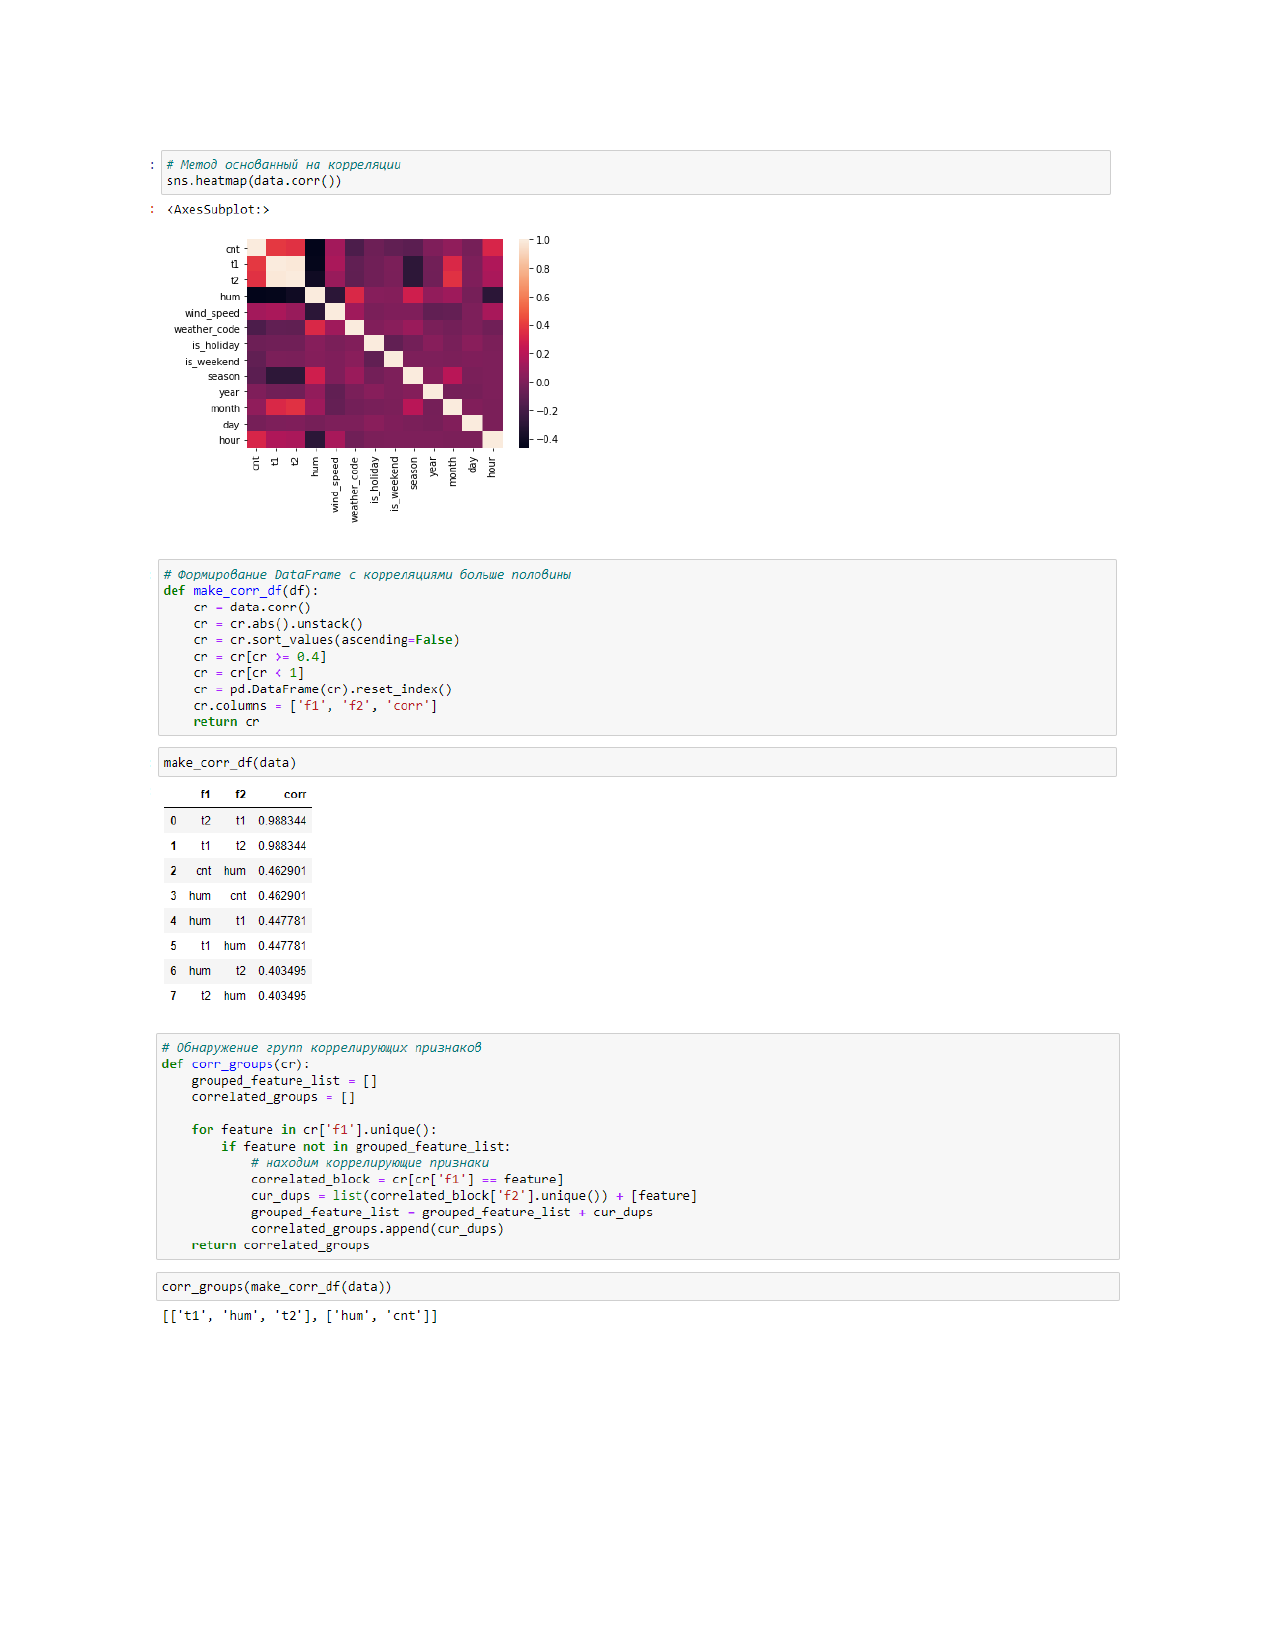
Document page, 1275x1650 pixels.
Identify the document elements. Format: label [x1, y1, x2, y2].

picture [150, 1032, 1125, 1334]
picture [150, 150, 1125, 535]
picture [150, 553, 1125, 1014]
